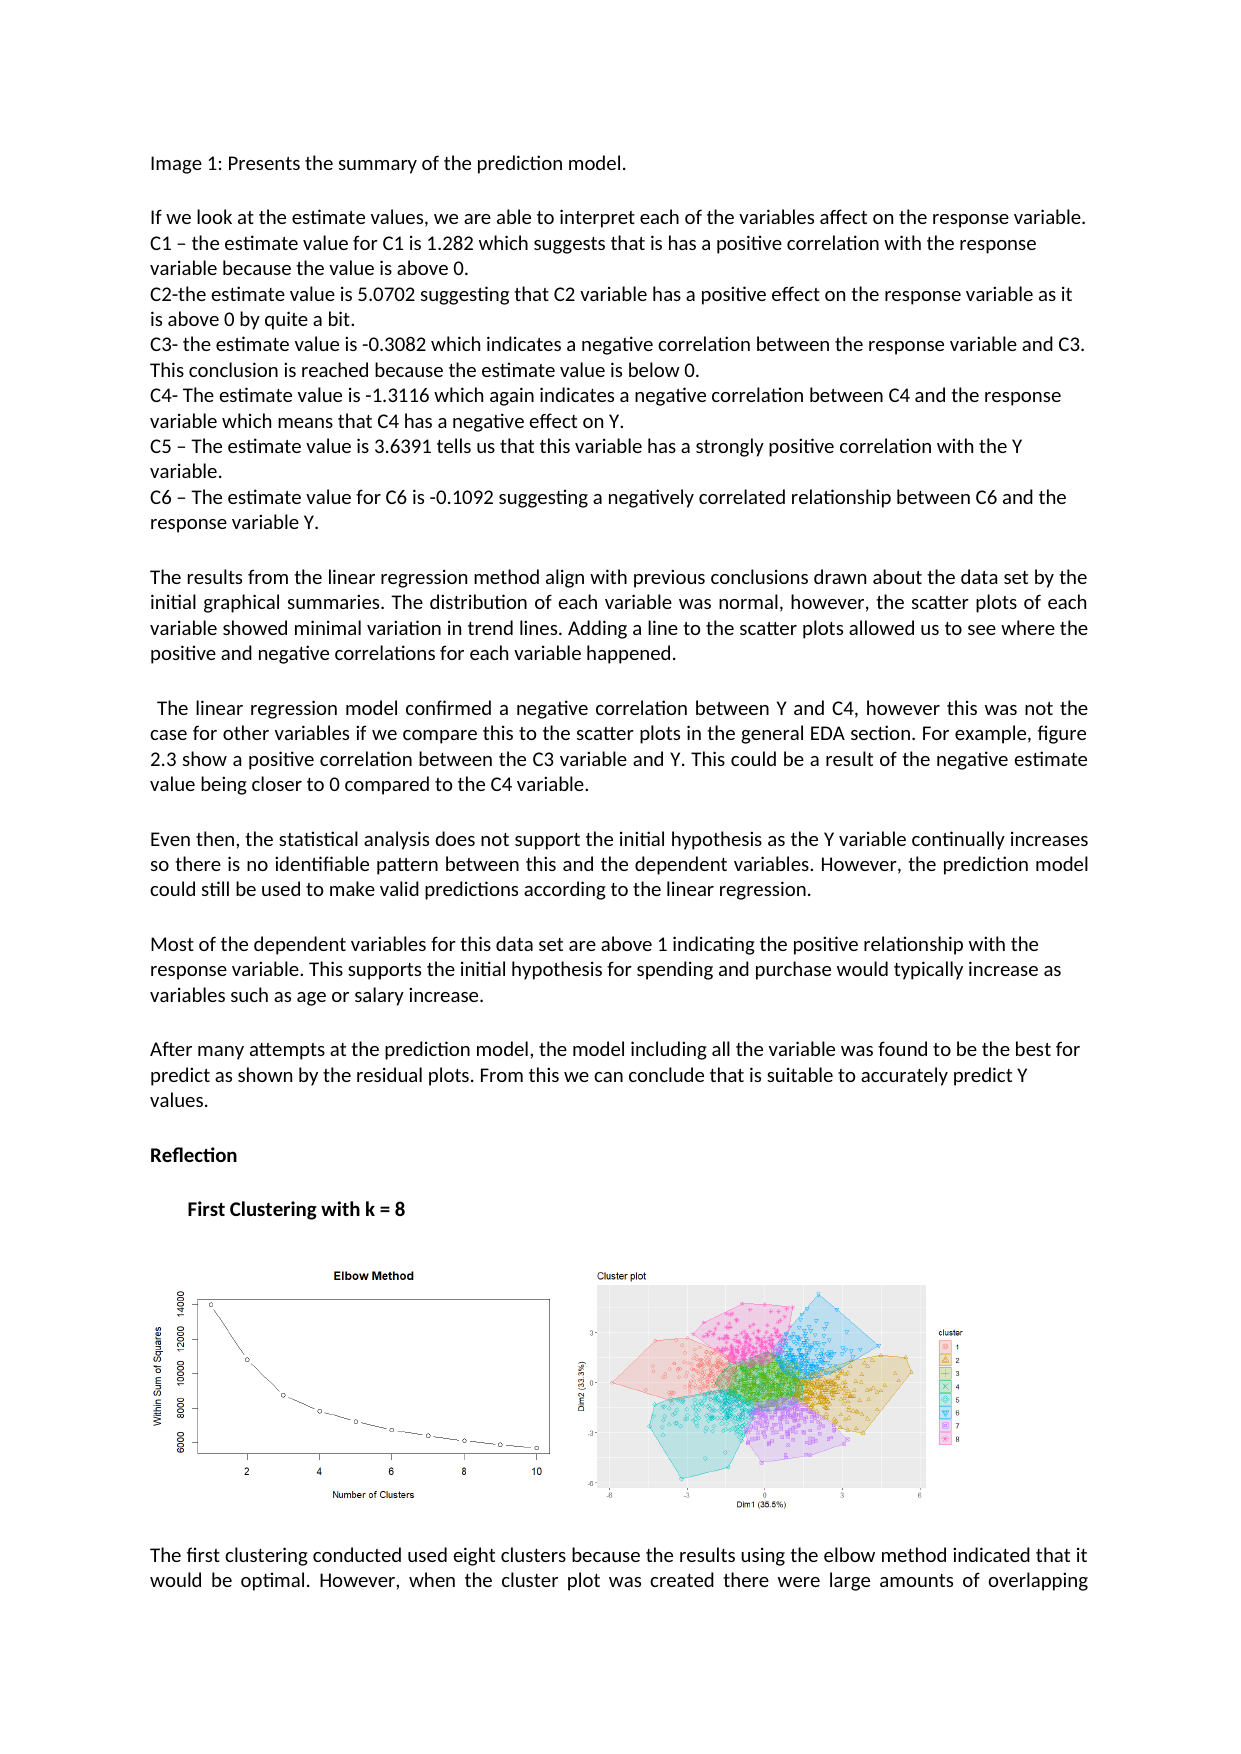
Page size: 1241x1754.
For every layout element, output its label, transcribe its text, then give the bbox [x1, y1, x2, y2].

text Image 1: Presents the summary of the prediction model. [150, 150, 1090, 175]
text If we look at the estimate values, we are able to interpret each of the variables affect on the response variable. [150, 204, 1090, 230]
text First Clustering with k = 8 [187, 1197, 1090, 1222]
picture [150, 1251, 971, 1513]
text The results from the linear regression method align with previous conclusions drawn about the data set by the initial graphical summaries. The distribution of each variable was normal, however, the scatter plots of each variable showed minimal variation in trend lines. Adding a line to the scatter plots allowed us to see where the positive and negative correlations for each variable happened. [150, 564, 1090, 666]
text Even then, the statistical analysis does not support the initial hypothesis as the Y variable continually increases so there is no identifiable pattern between this and the dependent variables. However, the prediction model could still be used to make valid predictions according to the linear regression. [150, 826, 1090, 902]
text C3- the estimate value is -0.3082 which indicates a negative correlation between the response variable and C3. This conclusion is reached because the estimate value is below 0. [150, 332, 1090, 382]
text C4- The estimate value is -1.3116 which again indicates a negative correlation between C4 and the response variable which means that C4 has a negative effect on Y. [150, 382, 1090, 433]
text Most of the dependent variables for this data set are above 1 indicating the positive relationship with the response variable. This supports the initial hypothesis for spending and purchase would typically increase as variables such as age or salary increase. [150, 931, 1090, 1007]
text C2-the estimate value is 5.0702 suggesting that C2 variable has a positive effect on the response variable as it is above 0 by quite a bit. [150, 281, 1090, 332]
text After many attempts at the prediction model, the model including all the variable was found to be the best for predict as shown by the residual plots. From this we can conclude that is suitable to accurately predict Y values. [150, 1037, 1090, 1113]
text Reflection [150, 1142, 1090, 1167]
text C5 – The estimate value is 3.6391 tells us that this variable has a strongly positive correlation with the Y variable. [150, 433, 1090, 484]
text The linear regression model confirmed a negative correlation between Y and C4, however this was not the case for other variables if we compare this to the scatter plots in the general EDA section. For example, figure 2.3 show a positive correlation between the C3 variable and Y. This could be a result of the negative estimate value being closer to 0 compared to the C4 variable. [150, 695, 1090, 797]
text C1 – the estimate value for C1 is 1.282 which suggests that is has a positive correlation with the response variable because the value is above 0. [150, 230, 1090, 281]
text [150, 1542, 1090, 1593]
text C6 – The estimate value for C6 is -0.1092 suggesting a negatively correlated relationship between C6 and the response variable Y. [150, 484, 1090, 535]
